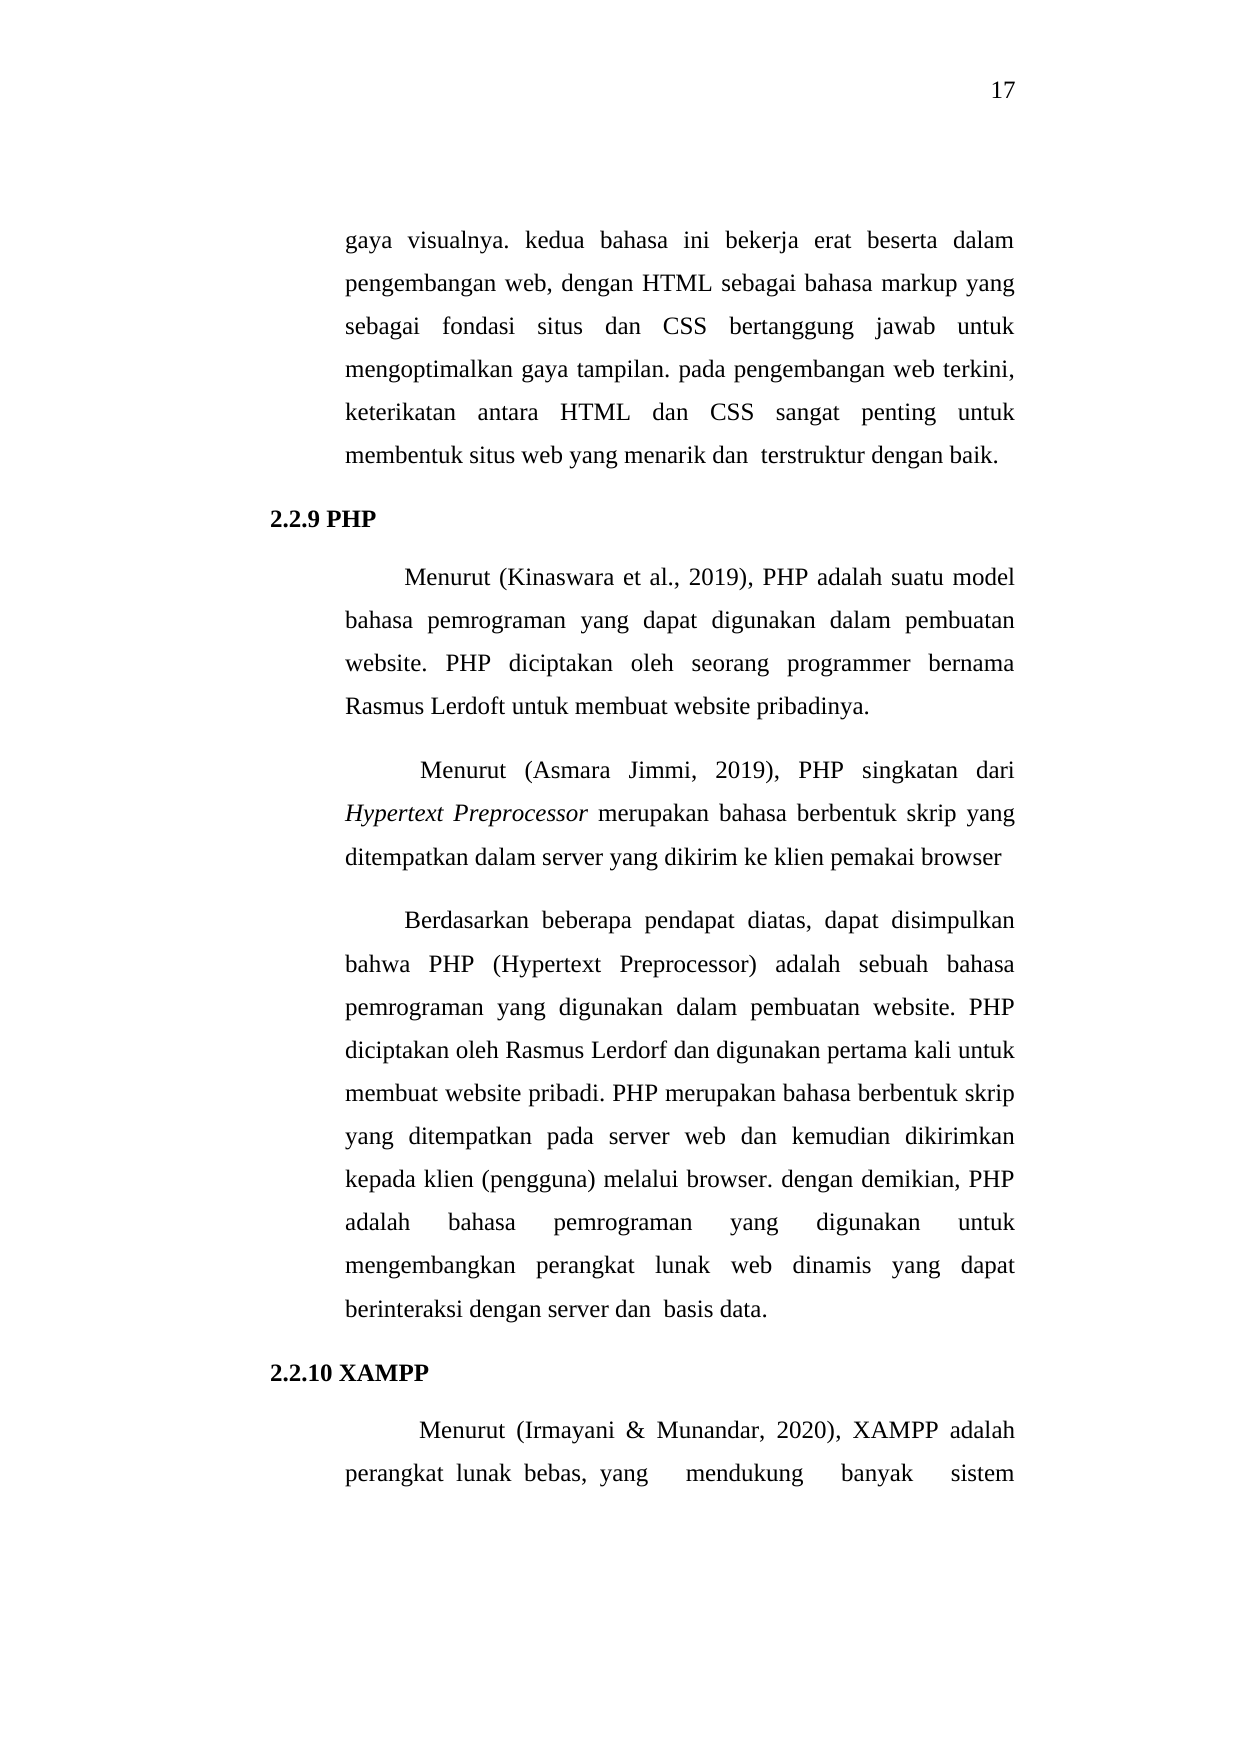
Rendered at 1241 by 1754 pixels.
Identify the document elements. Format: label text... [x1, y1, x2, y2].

text Menurut , PHP adalah suatu model bahasa pemrograman yang dapat digunakan dalam pembuatan website. PHP diciptakan oleh seorang programmer bernama Rasmus Lerdoft untuk membuat website pribadinya. [345, 562, 1015, 720]
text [345, 225, 1015, 469]
text Menurut , PHP singkatan dari Hypertext Preprocessor merupakan bahasa berbentuk skrip yang ditempatkan dalam server yang dikirim ke klien pemakai browser [345, 755, 1015, 870]
text Berdasarkan beberapa pendapat diatas, dapat disimpulkan bahwa PHP (Hypertext Preprocessor) adalah sebuah bahasa pemrograman yang digunakan dalam pembuatan website. PHP diciptakan oleh Rasmus Lerdorf dan digunakan pertama kali untuk membuat website pribadi. PHP merupakan bahasa berbentuk skrip yang ditempatkan pada server web dan kemudian dikirimkan kepada klien (pengguna) melalui browser. dengan demikian, PHP adalah bahasa pemrograman yang digunakan untuk mengembangkan perangkat lunak web dinamis yang dapat berinteraksi dengan server dan basis data. [345, 906, 1015, 1322]
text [345, 1415, 1015, 1487]
subtitle 2.2.9 PHP [270, 504, 1015, 533]
subtitle 2.2.10 XAMPP [270, 1358, 1015, 1386]
